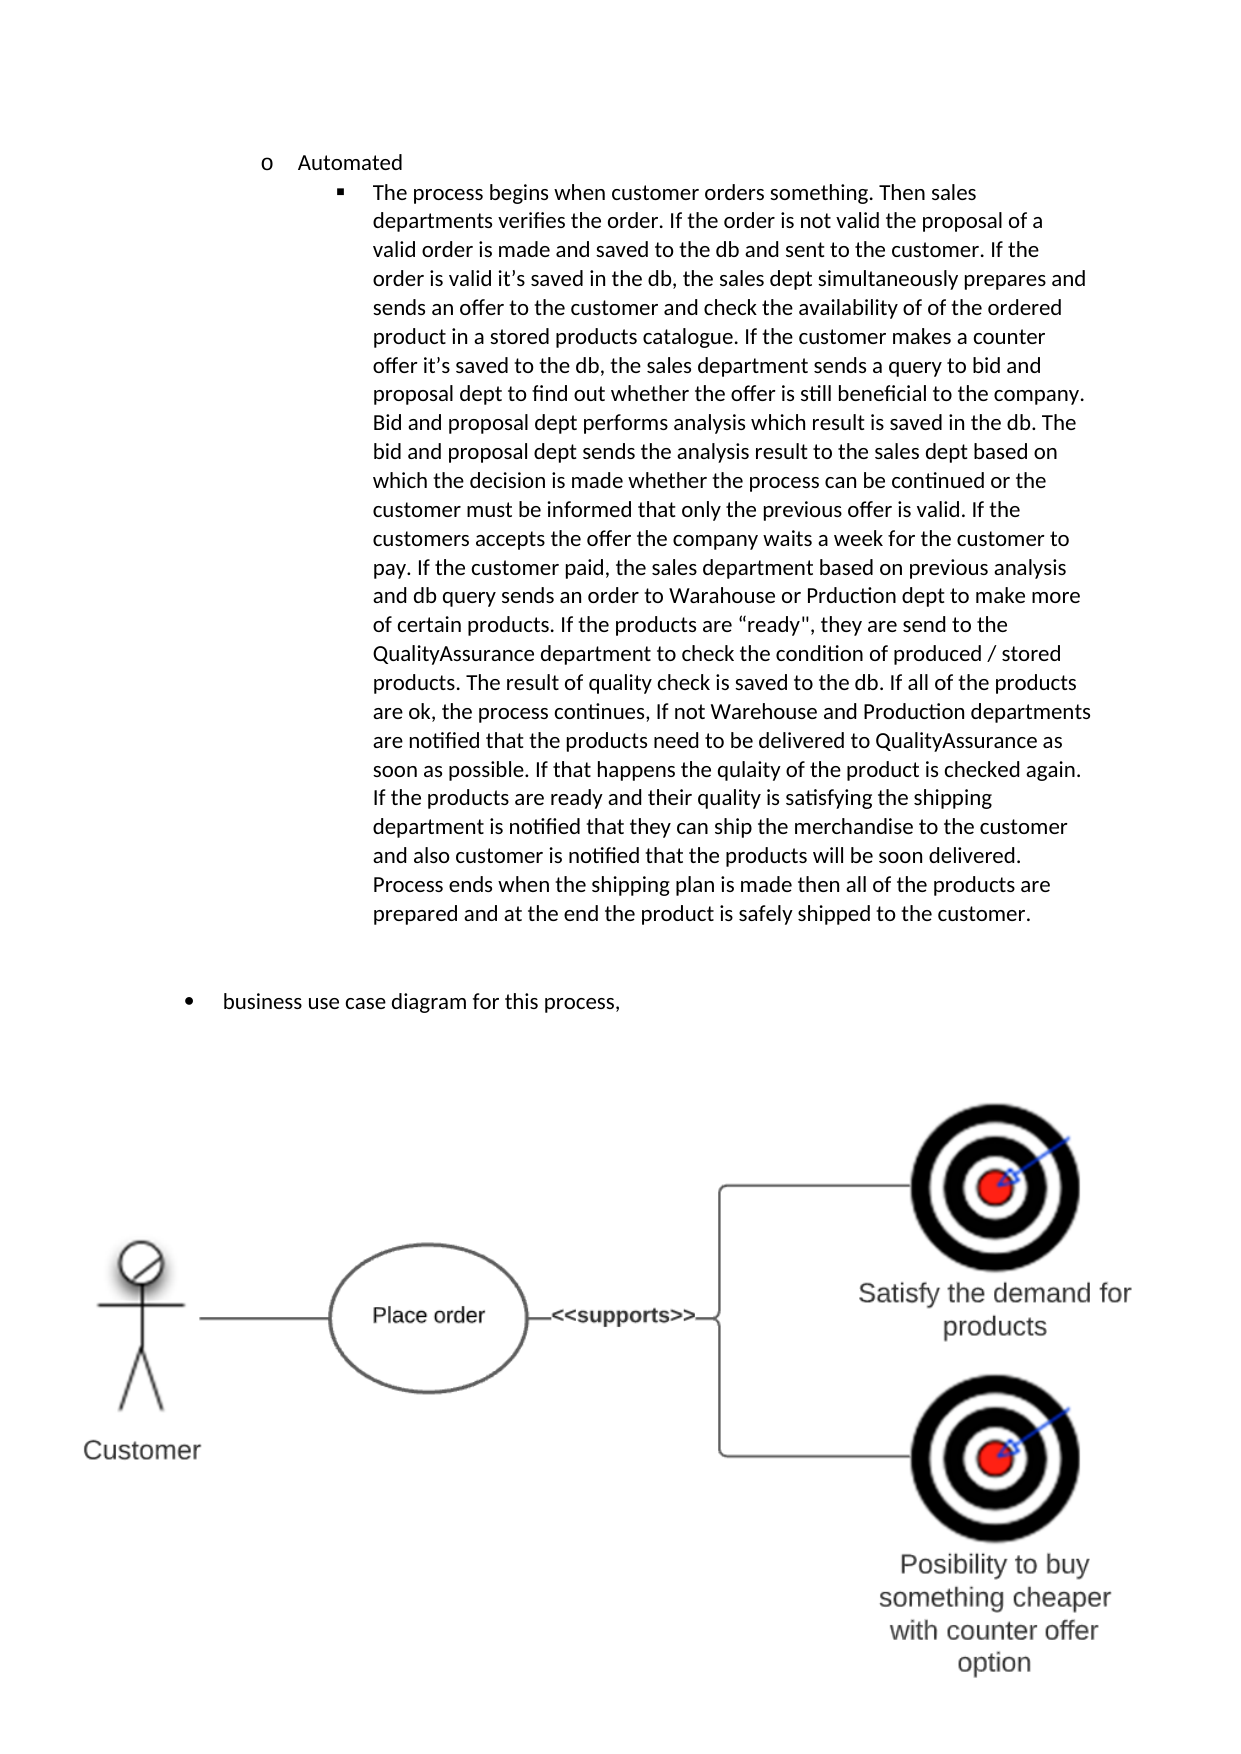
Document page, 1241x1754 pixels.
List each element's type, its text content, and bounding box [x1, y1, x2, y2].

list business use case diagram for this process, [185, 987, 1093, 1015]
list Automated [260, 148, 1093, 177]
picture [13, 1024, 1230, 1754]
list The process begins when customer orders something. Then sales departments verifies the order. If the order is not valid the proposal of a valid order is made and saved to the db and sent to the customer. If the order is valid it’s saved in the db, the sales dept simultaneously prepares and sends an offer to the customer and check the availability of of the ordered product in a stored products catalogue. If the customer makes a counter offer it’s saved to the db, the sales department sends a query to bid and proposal dept to find out whether the offer is still beneficial to the company. Bid and proposal dept performs analysis which result is saved in the db. The bid and proposal dept sends the analysis result to the sales dept based on which the decision is made whether the process can be continued or the customer must be informed that only the previous offer is valid. If the customers accepts the offer the company waits a week for the customer to pay. If the customer paid, the sales department based on previous analysis and db query sends an order to Warahouse or Prduction dept to make more of certain products. If the products are “ready", they are send to the QualityAssurance department to check the condition of produced / stored products. The result of quality check is saved to the db. If all of the products are ok, the process continues, If not Warehouse and Production departments are notified that the products need to be delivered to QualityAssurance as soon as possible. If that happens the qulaity of the product is checked again. If the products are ready and their quality is satisfying the shipping department is notified that they can ship the merchandise to the customer and also customer is notified that the products will be soon delivered. Process ends when the shipping plan is made then all of the products are prepared and at the end the product is safely shipped to the customer. [335, 178, 1093, 927]
